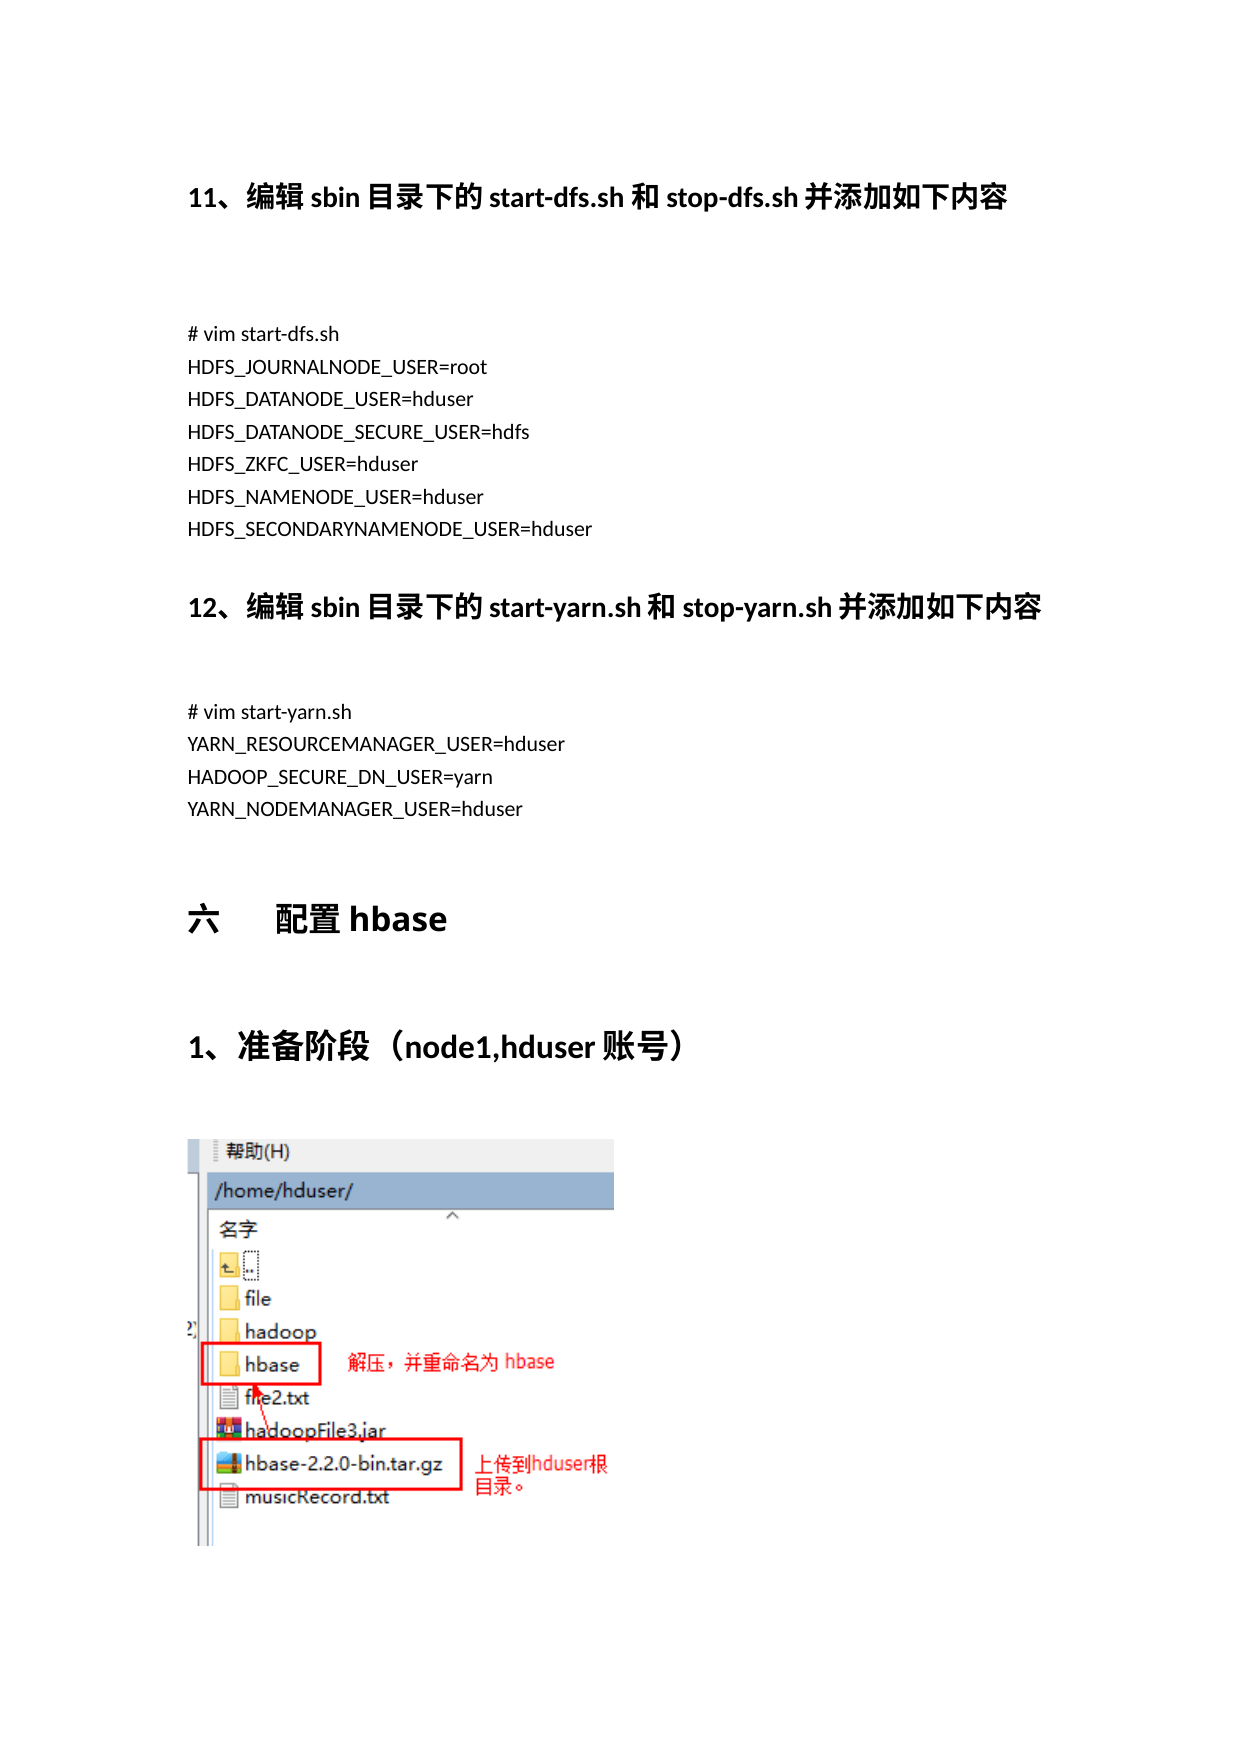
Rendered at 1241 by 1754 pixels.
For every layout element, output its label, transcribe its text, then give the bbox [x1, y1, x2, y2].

text YARN_RESOURCEMANAGER_USER=hduser [187, 727, 1053, 760]
subtitle 12、编辑sbin目录下的start-yarn.sh和stop-yarn.sh并添加如下内容 [187, 572, 1053, 637]
text # vim start-dfs.sh [187, 317, 1053, 350]
subtitle 六 配置hbase [187, 884, 1053, 949]
text HDFS_DATANODE_SECURE_USER=hdfs [187, 415, 1053, 447]
text HDFS_DATANODE_USER=hduser [187, 382, 1053, 415]
text HADOOP_SECURE_DN_USER=yarn [187, 760, 1053, 792]
text HDFS_ZKFC_USER=hduser [187, 447, 1053, 480]
text HDFS_NAMENODE_USER=hduser [187, 480, 1053, 512]
subtitle 1、准备阶段（node1,hduser账号） [187, 1012, 1053, 1077]
text HDFS_SECONDARYNAMENODE_USER=hduser [187, 512, 1053, 545]
text YARN_NODEMANAGER_USER=hduser [187, 792, 1053, 825]
text # vim start-yarn.sh [187, 695, 1053, 727]
picture [187, 1139, 614, 1546]
text HDFS_JOURNALNODE_USER=root [187, 350, 1053, 382]
subtitle 11、编辑sbin目录下的start-dfs.sh 和stop-dfs.sh并添加如下内容 [187, 162, 1053, 227]
